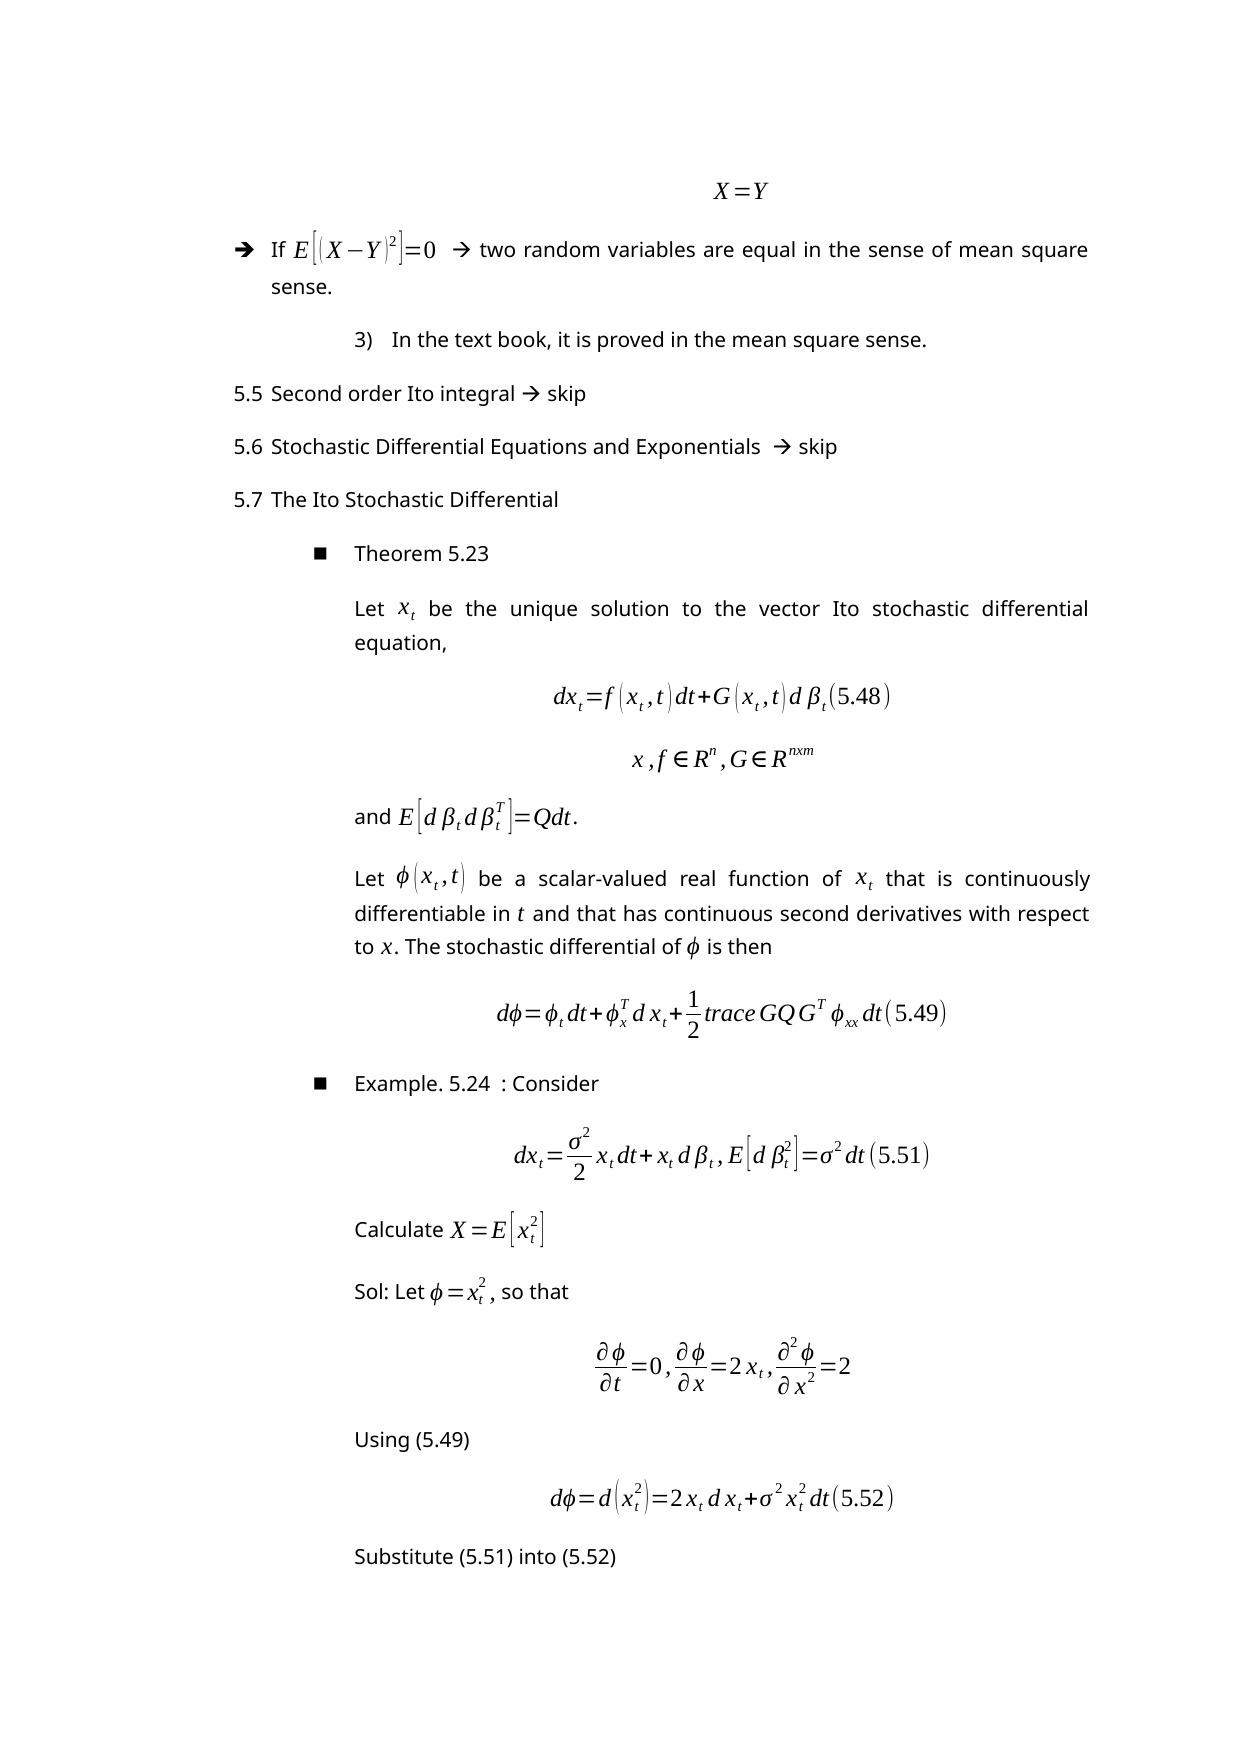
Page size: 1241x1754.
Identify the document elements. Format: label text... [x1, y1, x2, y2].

list Using (5.49) [354, 1425, 1090, 1453]
list and . [354, 797, 1090, 836]
list The Ito Stochastic Differential [233, 486, 1090, 514]
list Let be a scalar-valued real function of that is continuously differentiable in and that has continuous second derivatives with respect to . The stochastic differential of is then [354, 861, 1090, 961]
list Let be the unique solution to the vector Ito stochastic differential equation, [354, 592, 1090, 656]
list If two random variables are equal in the sense of mean square sense. [233, 231, 1090, 300]
list Example. 5.24 : Consider [312, 1069, 1090, 1098]
list Sol: Let so that [354, 1274, 1090, 1309]
list Second order Ito integral skip [233, 379, 1090, 407]
list Stochastic Differential Equations and Exponentials skip [233, 432, 1090, 461]
list Substitute (5.51) into (5.52) [354, 1542, 1090, 1570]
list In the text book, it is proved in the mean square sense. [354, 325, 1090, 354]
list Calculate [354, 1210, 1090, 1249]
list Theorem 5.23 [312, 539, 1090, 567]
